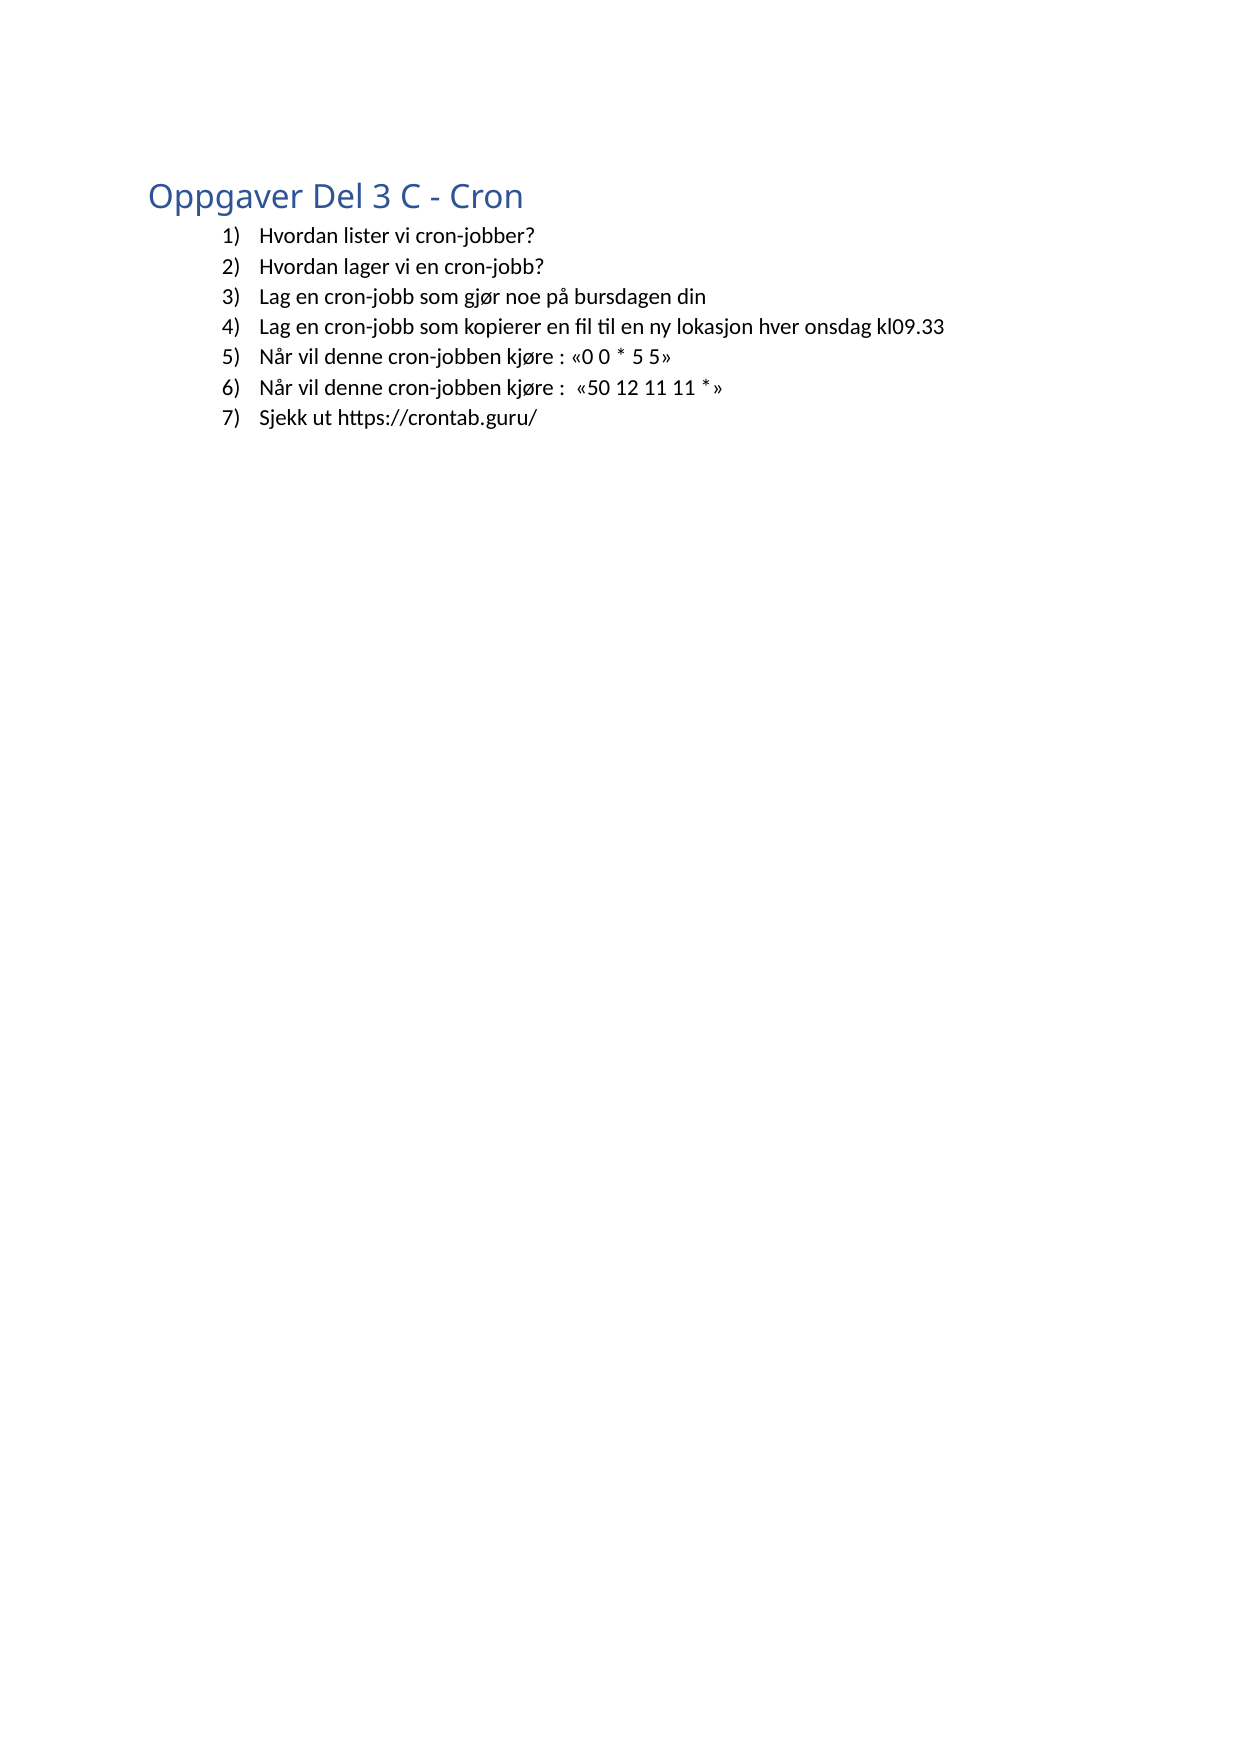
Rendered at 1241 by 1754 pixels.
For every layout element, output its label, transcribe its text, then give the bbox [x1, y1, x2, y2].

list Sjekk ut https://crontab.guru/ [222, 403, 1093, 431]
list Lag en cron-jobb som kopierer en fil til en ny lokasjon hver onsdag kl09.33 [222, 312, 1093, 340]
list Hvordan lager vi en cron-jobb? [222, 252, 1093, 280]
list Når vil denne cron-jobben kjøre : «50 12 11 11 *» [222, 373, 1093, 401]
list Lag en cron-jobb som gjør noe på bursdagen din [222, 282, 1093, 310]
list Hvordan lister vi cron-jobber? [222, 222, 1093, 249]
subtitle Oppgaver Del 3 C - Cron [148, 173, 1093, 218]
list Når vil denne cron-jobben kjøre : «0 0 * 5 5» [222, 342, 1093, 370]
